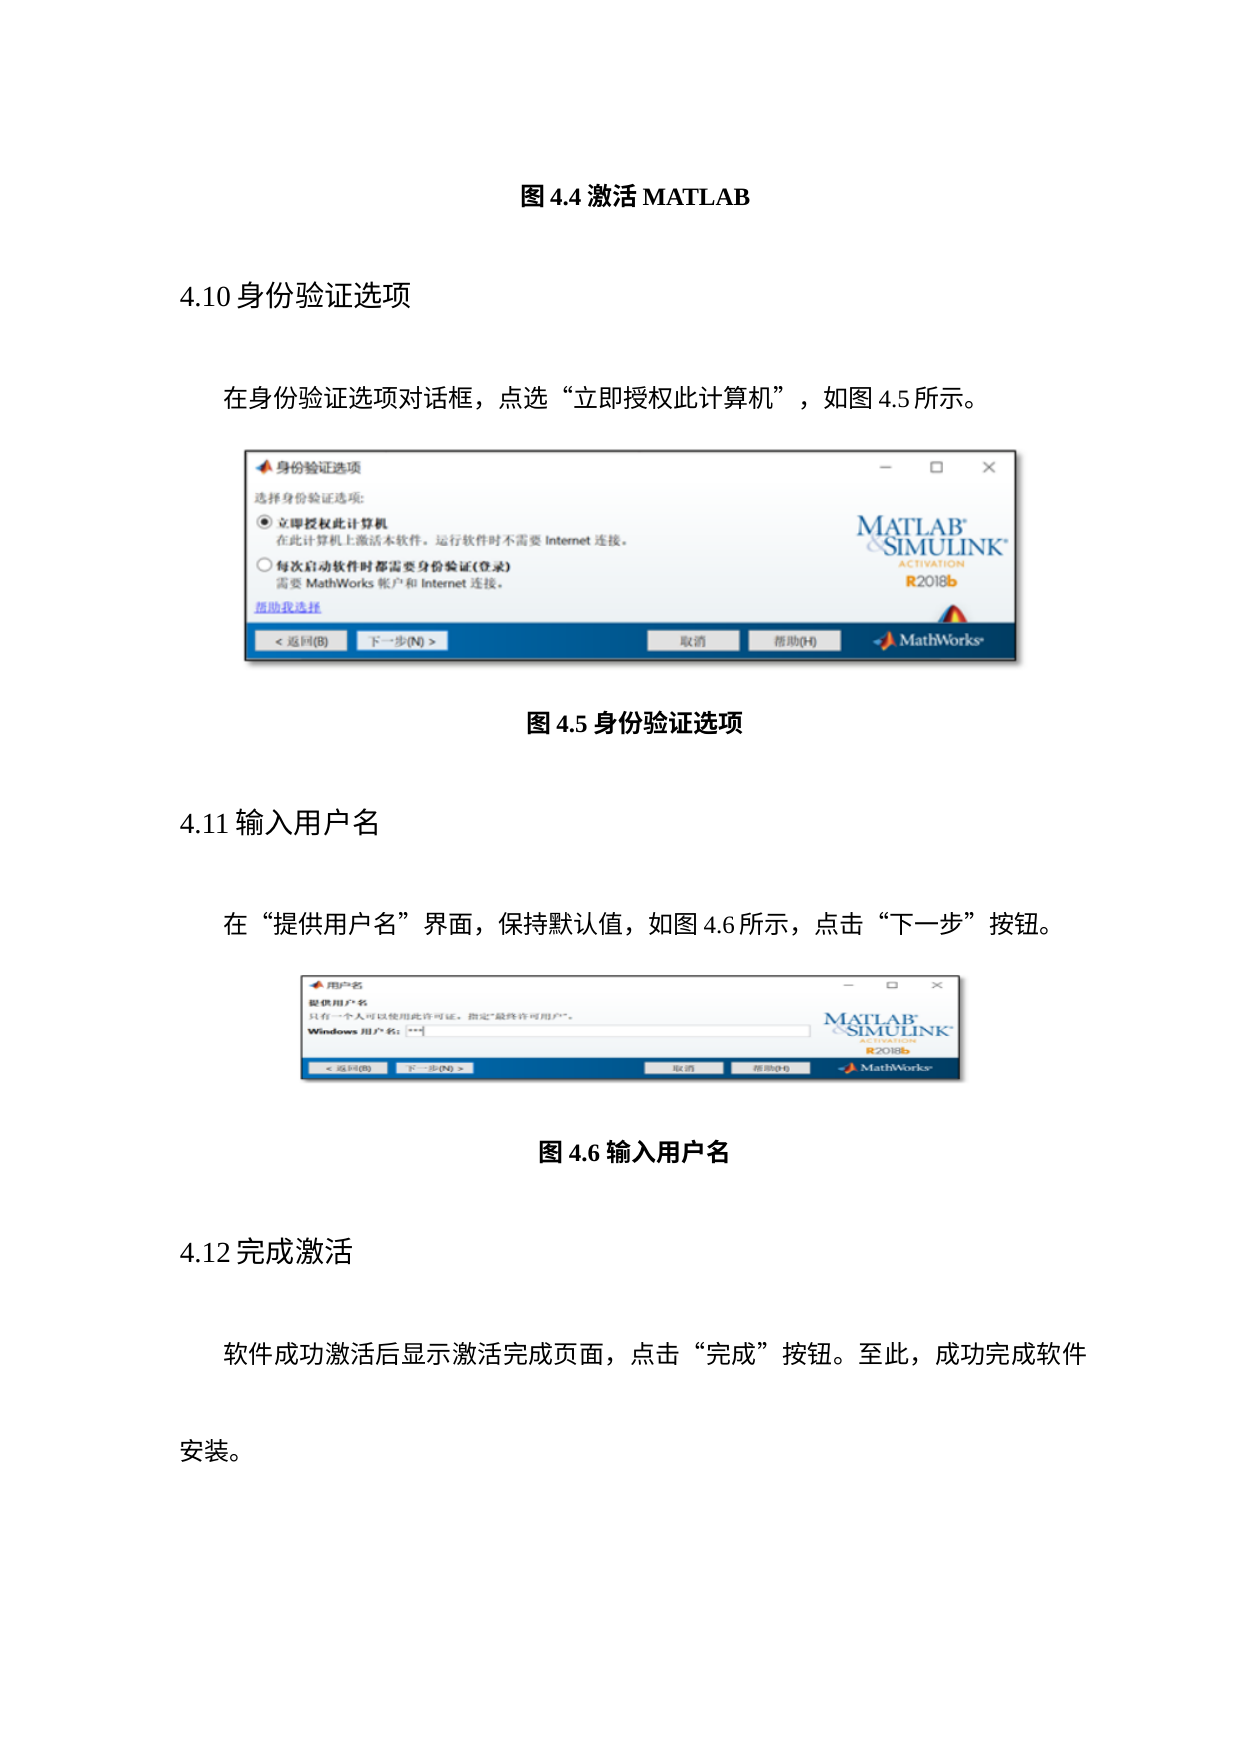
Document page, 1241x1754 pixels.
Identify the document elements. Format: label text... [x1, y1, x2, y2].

subtitle 4.11输入用户名 [179, 788, 1090, 853]
title 4.12完成激活 [179, 1217, 1090, 1282]
text 软件成功激活后显示激活完成页面，点击“完成”按钮。至此，成功完成软件安装。 [179, 1320, 1090, 1482]
subtitle 4.10身份验证选项 [179, 261, 1090, 326]
text 在身份验证选项对话框，点选“立即授权此计算机”，如图4.5所示。 [179, 364, 1090, 429]
text 在“提供用户名”界面，保持默认值，如图4.6所示，点击“下一步”按钮。 [179, 891, 1090, 956]
text 图4.6 输入用户名 [179, 1118, 1090, 1183]
text 图4.4 激活MATLAB [179, 162, 1090, 227]
text 图4.5 身份验证选项 [179, 689, 1090, 754]
